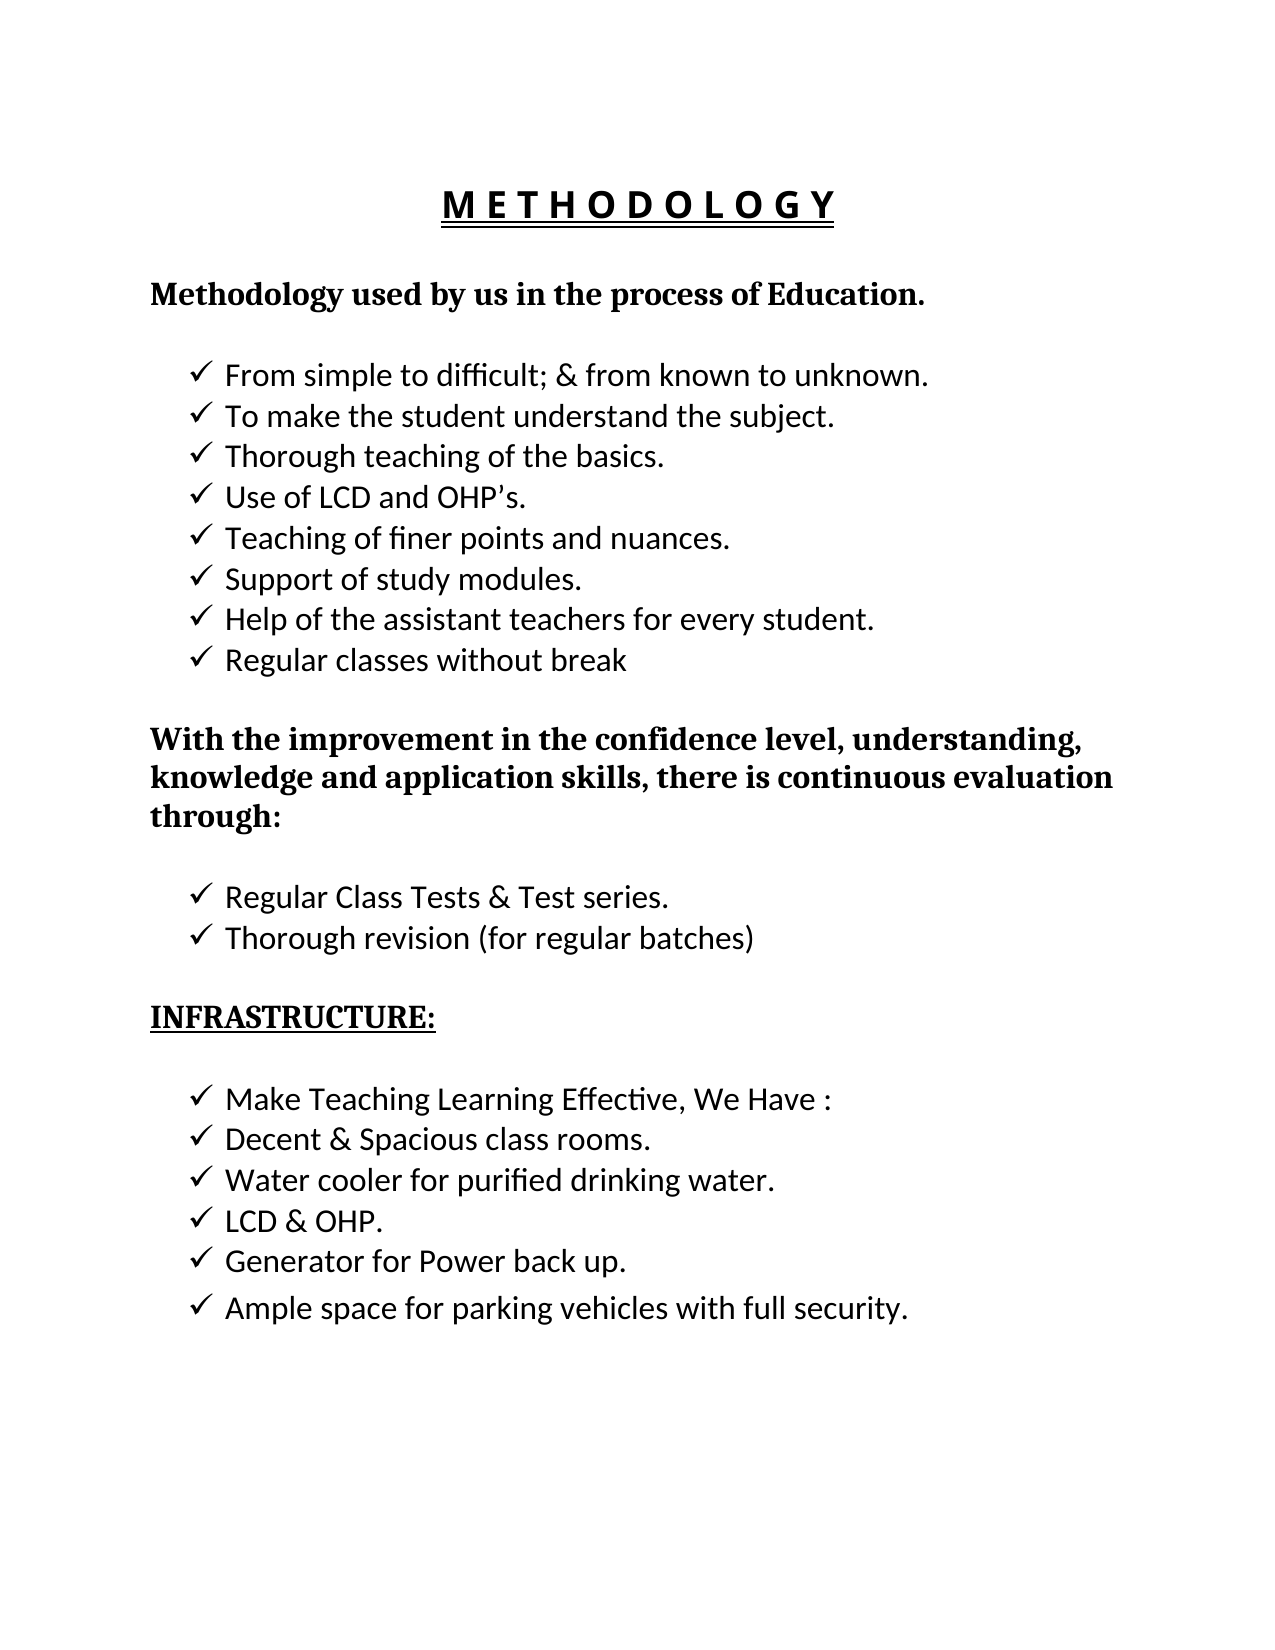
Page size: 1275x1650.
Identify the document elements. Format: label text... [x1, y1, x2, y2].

list Ample space for parking vehicles with full security. [187, 1287, 1125, 1328]
list Make Teaching Learning Effective, We Have : [187, 1077, 1125, 1118]
list Teaching of finer points and nuances. [187, 517, 1125, 558]
text With the improvement in the confidence level, understanding, knowledge and application skills, there is continuous evaluation through: [150, 721, 1125, 836]
list To make the student understand the subject. [187, 395, 1125, 435]
list Thorough teaching of the basics. [187, 435, 1125, 476]
text INFRASTRUCTURE: [150, 998, 1125, 1037]
list Support of study modules. [187, 558, 1125, 598]
list Generator for Power back up. [187, 1240, 1125, 1281]
text Methodology used by us in the process of Education. [150, 275, 1125, 313]
list LCD & OHP. [187, 1200, 1125, 1240]
list Decent & Spacious class rooms. [187, 1118, 1125, 1159]
list Thorough revision (for regular batches) [187, 917, 1125, 958]
list Regular Class Tests & Test series. [187, 876, 1125, 917]
text M E T H O D O L O G Y [150, 178, 1125, 229]
list Water cooler for purified drinking water. [187, 1159, 1125, 1200]
list Help of the assistant teachers for every student. [187, 598, 1125, 639]
list From simple to difficult; & from known to unknown. [187, 354, 1125, 395]
list Use of LCD and OHP’s. [187, 476, 1125, 517]
list Regular classes without break [187, 639, 1125, 680]
